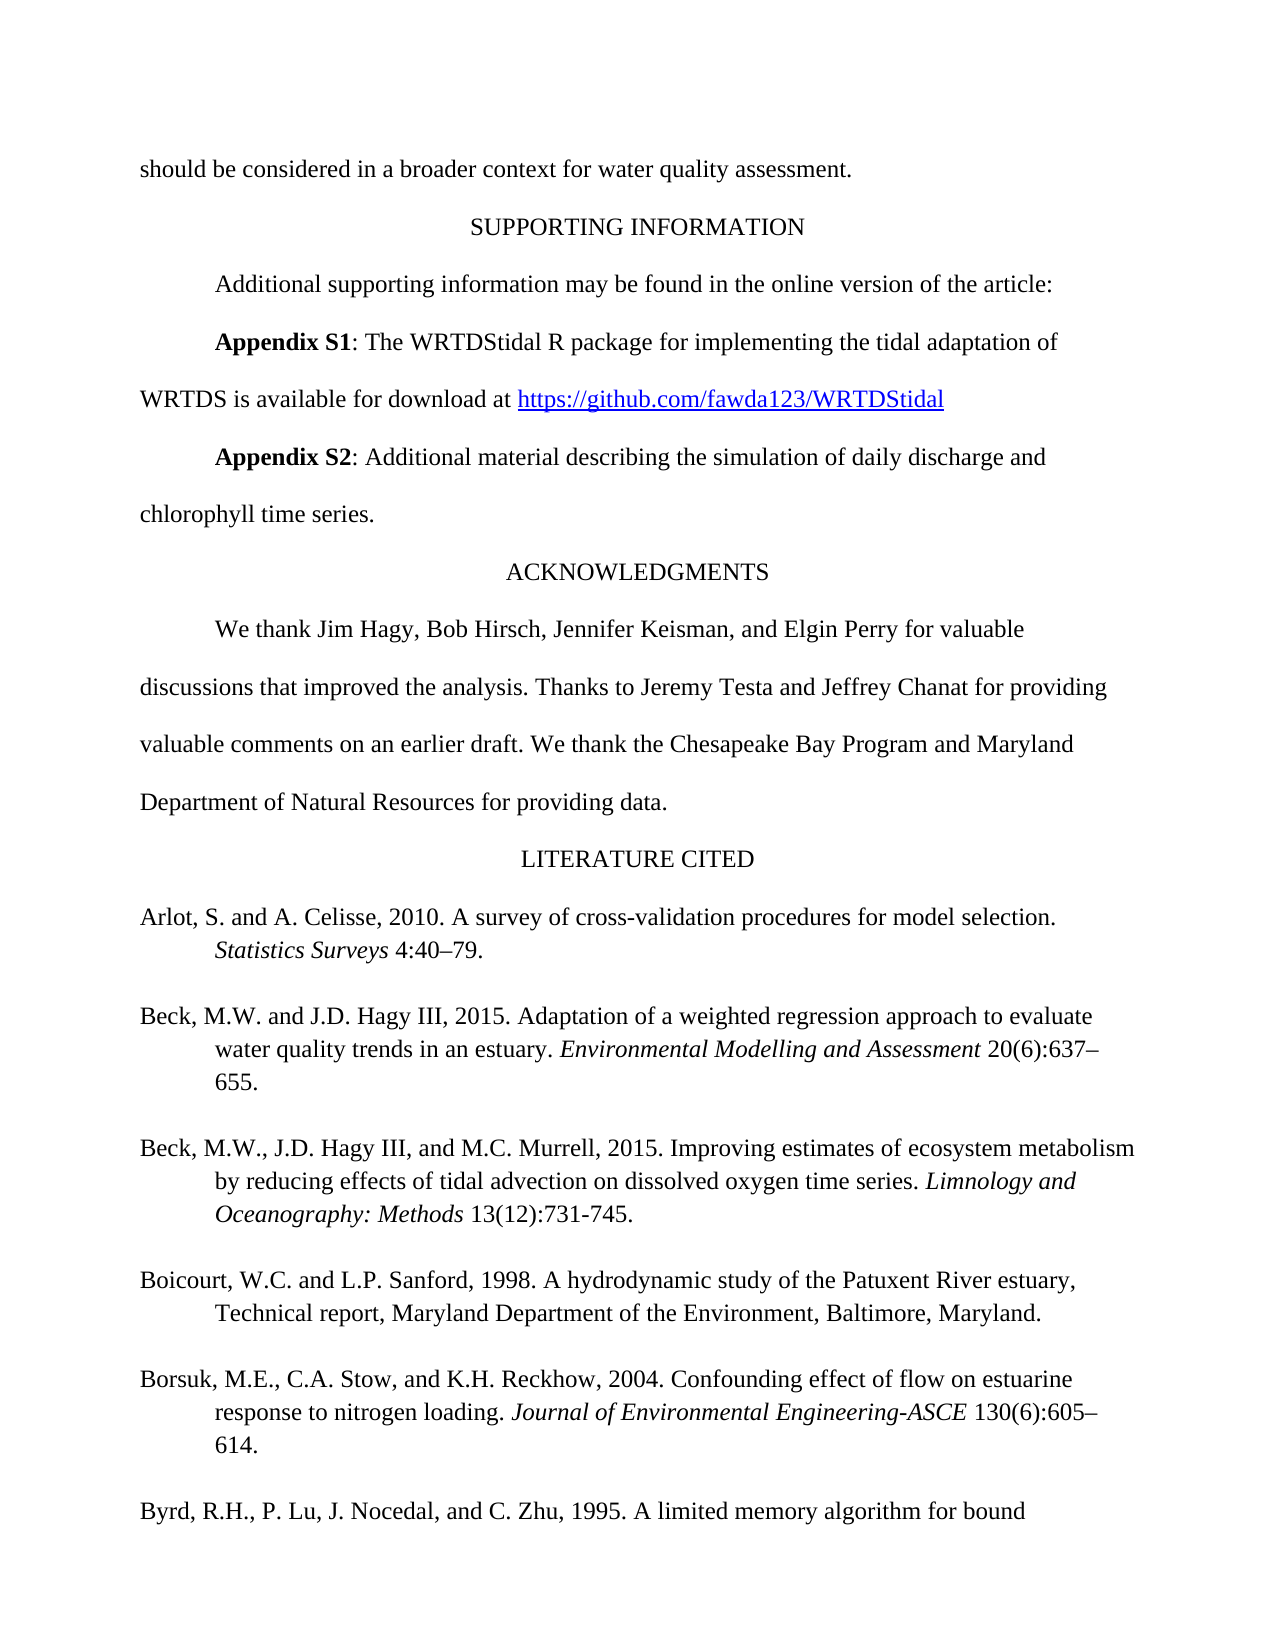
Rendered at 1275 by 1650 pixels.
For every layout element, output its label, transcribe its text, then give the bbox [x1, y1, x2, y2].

text Appendix S1: The WRTDStidal R package for implementing the tidal adaptation of WRTDS is available for download at https://github.com/fawda123/WRTDStidal [139, 327, 1135, 413]
text Beck, M.W. and J.D. Hagy III, 2015. Adaptation of a weighted regression approach to evaluate water quality trends in an estuary. Environmental Modelling and Assessment 20(6):637–655. [139, 1001, 1135, 1096]
text We thank Jim Hagy, Bob Hirsch, Jennifer Keisman, and Elgin Perry for valuable discussions that improved the analysis. Thanks to Jeremy Testa and Jeffrey Chanat for providing valuable comments on an earlier draft. We thank the Chesapeake Bay Program and Maryland Department of Natural Resources for providing data. [139, 614, 1135, 815]
text LITERATURE CITED [139, 844, 1135, 873]
text SUPPORTING INFORMATION [139, 212, 1135, 240]
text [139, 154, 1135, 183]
text Beck, M.W., J.D. Hagy III, and M.C. Murrell, 2015. Improving estimates of ecosystem metabolism by reducing effects of tidal advection on dissolved oxygen time series. Limnology and Oceanography: Methods 13(12):731-745. [139, 1133, 1135, 1228]
text Appendix S2: Additional material describing the simulation of daily discharge and chlorophyll time series. [139, 442, 1135, 528]
text Borsuk, M.E., C.A. Stow, and K.H. Reckhow, 2004. Confounding effect of flow on estuarine response to nitrogen loading. Journal of Environmental Engineering-ASCE 130(6):605–614. [139, 1364, 1135, 1459]
text Boicourt, W.C. and L.P. Sanford, 1998. A hydrodynamic study of the Patuxent River estuary, Technical report, Maryland Department of the Environment, Baltimore, Maryland. [139, 1265, 1135, 1327]
text Additional supporting information may be found in the online version of the article: [139, 269, 1135, 298]
text ACKNOWLEDGMENTS [139, 557, 1135, 585]
text Arlot, S. and A. Celisse, 2010. A survey of cross-validation procedures for model selection. Statistics Surveys 4:40–79. [139, 902, 1135, 963]
